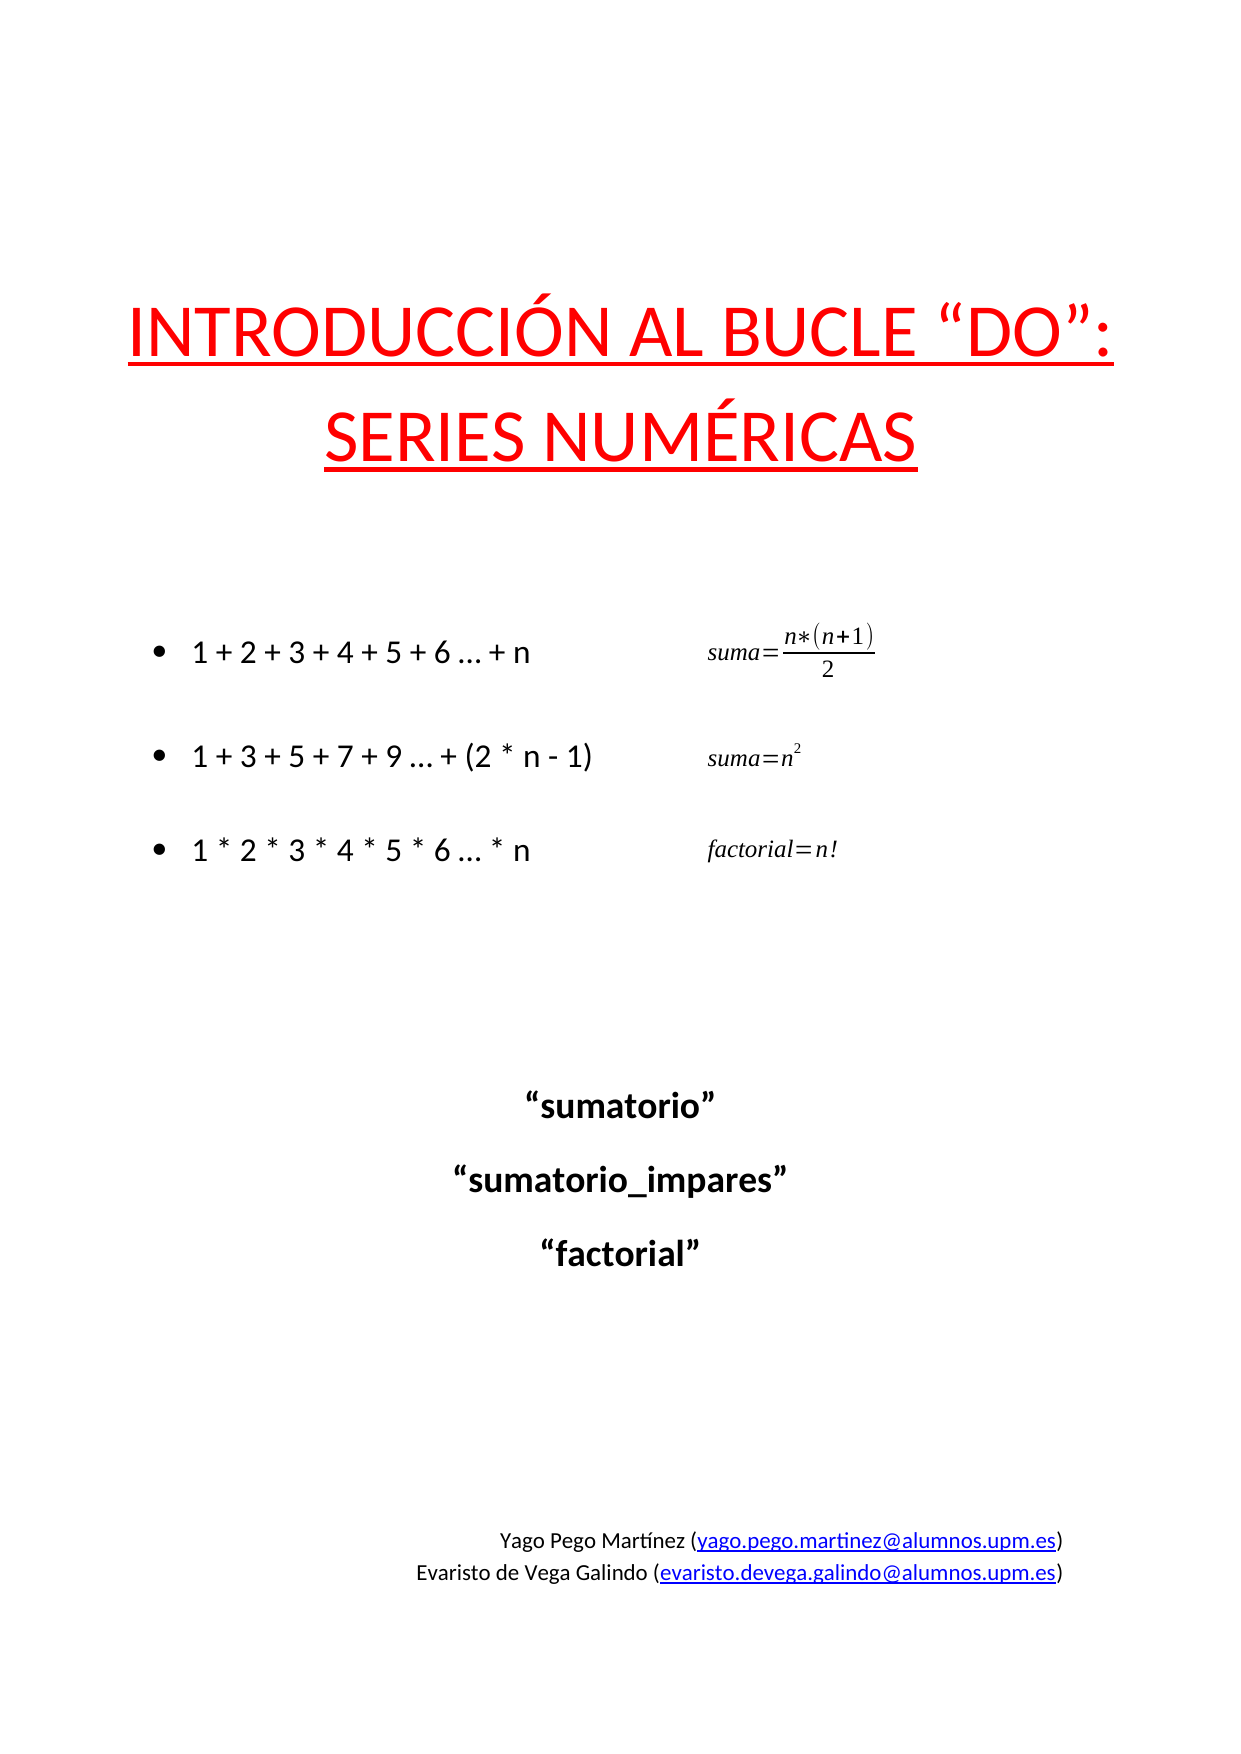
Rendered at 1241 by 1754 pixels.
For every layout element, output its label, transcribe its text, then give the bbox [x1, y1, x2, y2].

text Yago Pego Martínez (yago.pego.martinez@alumnos.upm.es) Evaristo de Vega Galindo (evaristo.devega.galindo@alumnos.upm.es) [177, 1526, 1063, 1586]
